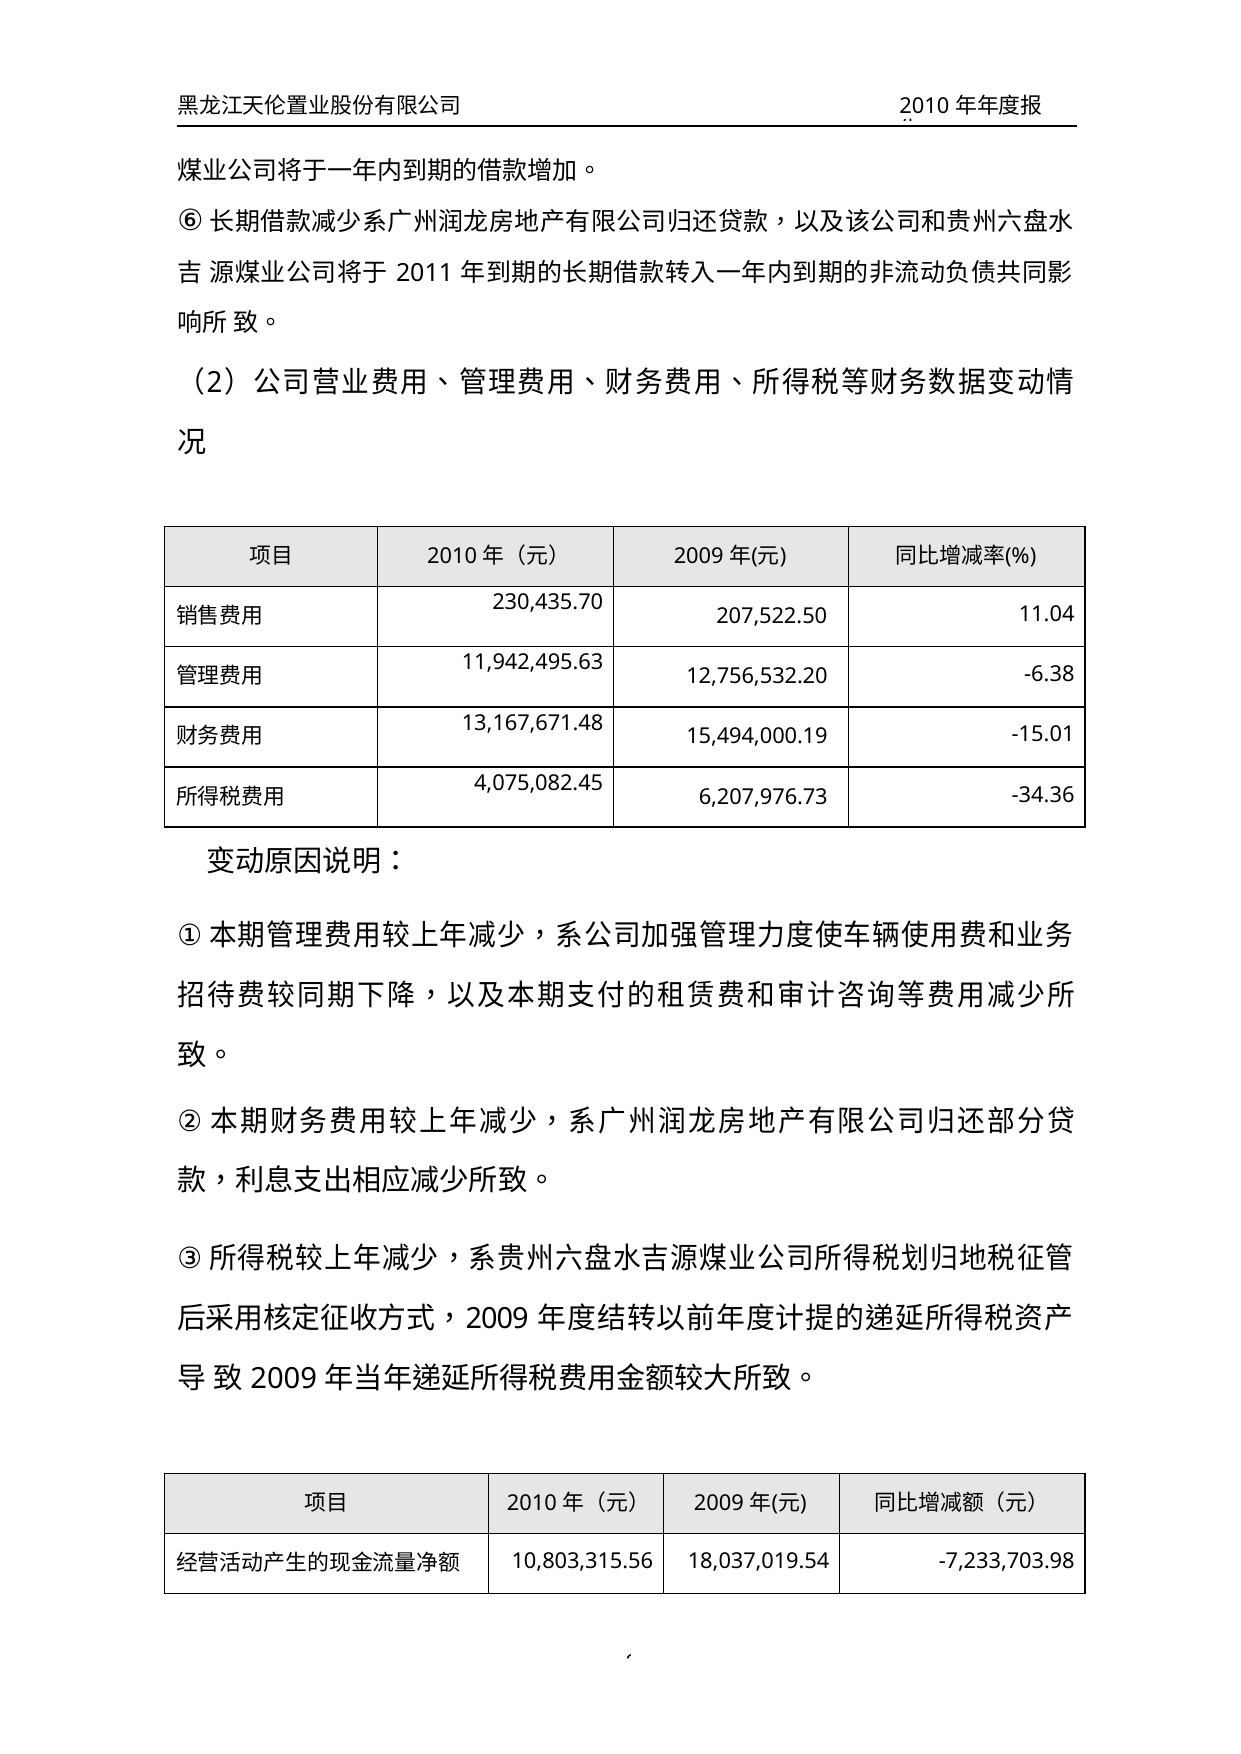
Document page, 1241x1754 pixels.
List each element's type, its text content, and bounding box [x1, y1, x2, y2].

table_cell 6,207,976.73 [614, 768, 848, 826]
text ⑥长期借款减少系广州润龙房地产有限公司归还贷款，以及该公司和贵州六盘水吉 源煤业公司将于 2011 年到期的长期借款转入一年内到期的非流动负债共同影响所 致。 [177, 199, 1075, 339]
table_cell 4,075,082.45 [378, 768, 613, 826]
table_cell 230,435.70 [378, 587, 613, 646]
table_header 2010 年（元） [378, 527, 613, 586]
table_header 项目 [165, 527, 377, 586]
table_cell -7,233,703.98 [840, 1534, 1084, 1593]
text ②本期财务费用较上年减少，系广州润龙房地产有限公司归还部分贷 款，利息支出相应减少所致。 [177, 1100, 1075, 1199]
table_cell 财务费用 [165, 708, 377, 766]
table_cell -34.36 [849, 768, 1084, 826]
table_cell 管理费用 [165, 647, 377, 706]
table_cell -6.38 [849, 647, 1084, 706]
text ①本期管理费用较上年减少，系公司加强管理力度使车辆使用费和业务 招待费较同期下降，以及本期支付的租赁费和审计咨询等费用减少所 致。 [177, 914, 1075, 1074]
table_cell 15,494,000.19 [614, 708, 848, 766]
table_cell 18,037,019.54 [664, 1534, 839, 1593]
text 煤业公司将于一年内到期的借款增加。 [177, 152, 1098, 187]
table_cell -15.01 [849, 708, 1084, 766]
text ③所得税较上年减少，系贵州六盘水吉源煤业公司所得税划归地税征管 后采用核定征收方式，2009 年度结转以前年度计提的递延所得税资产导 致 2009 年当年递延所得税费用金额较大所致。 [177, 1237, 1074, 1397]
table_cell 所得税费用 [165, 768, 377, 826]
table_header 2009 年(元) [664, 1474, 839, 1533]
table_cell 销售费用 [165, 587, 377, 646]
table_cell 10,803,315.56 [489, 1534, 663, 1593]
table_header 同比增减率(%) [849, 527, 1084, 586]
table_cell 经营活动产生的现金流量净额 [165, 1534, 488, 1593]
table_cell 13,167,671.48 [378, 708, 613, 766]
table_header 同比增减额（元） [840, 1474, 1084, 1533]
text 变动原因说明： [206, 840, 776, 880]
table_cell 12,756,532.20 [614, 647, 848, 706]
table_header 项目 [165, 1474, 488, 1533]
table_cell 207,522.50 [614, 587, 848, 646]
table_header 2010 年（元） [489, 1474, 663, 1533]
table_header 2009 年(元) [614, 527, 848, 586]
table_cell 11.04 [849, 587, 1084, 646]
text （2）公司营业费用、管理费用、财务费用、所得税等财务数据变动情 况 [177, 361, 1075, 461]
table_cell 11,942,495.63 [378, 647, 613, 706]
